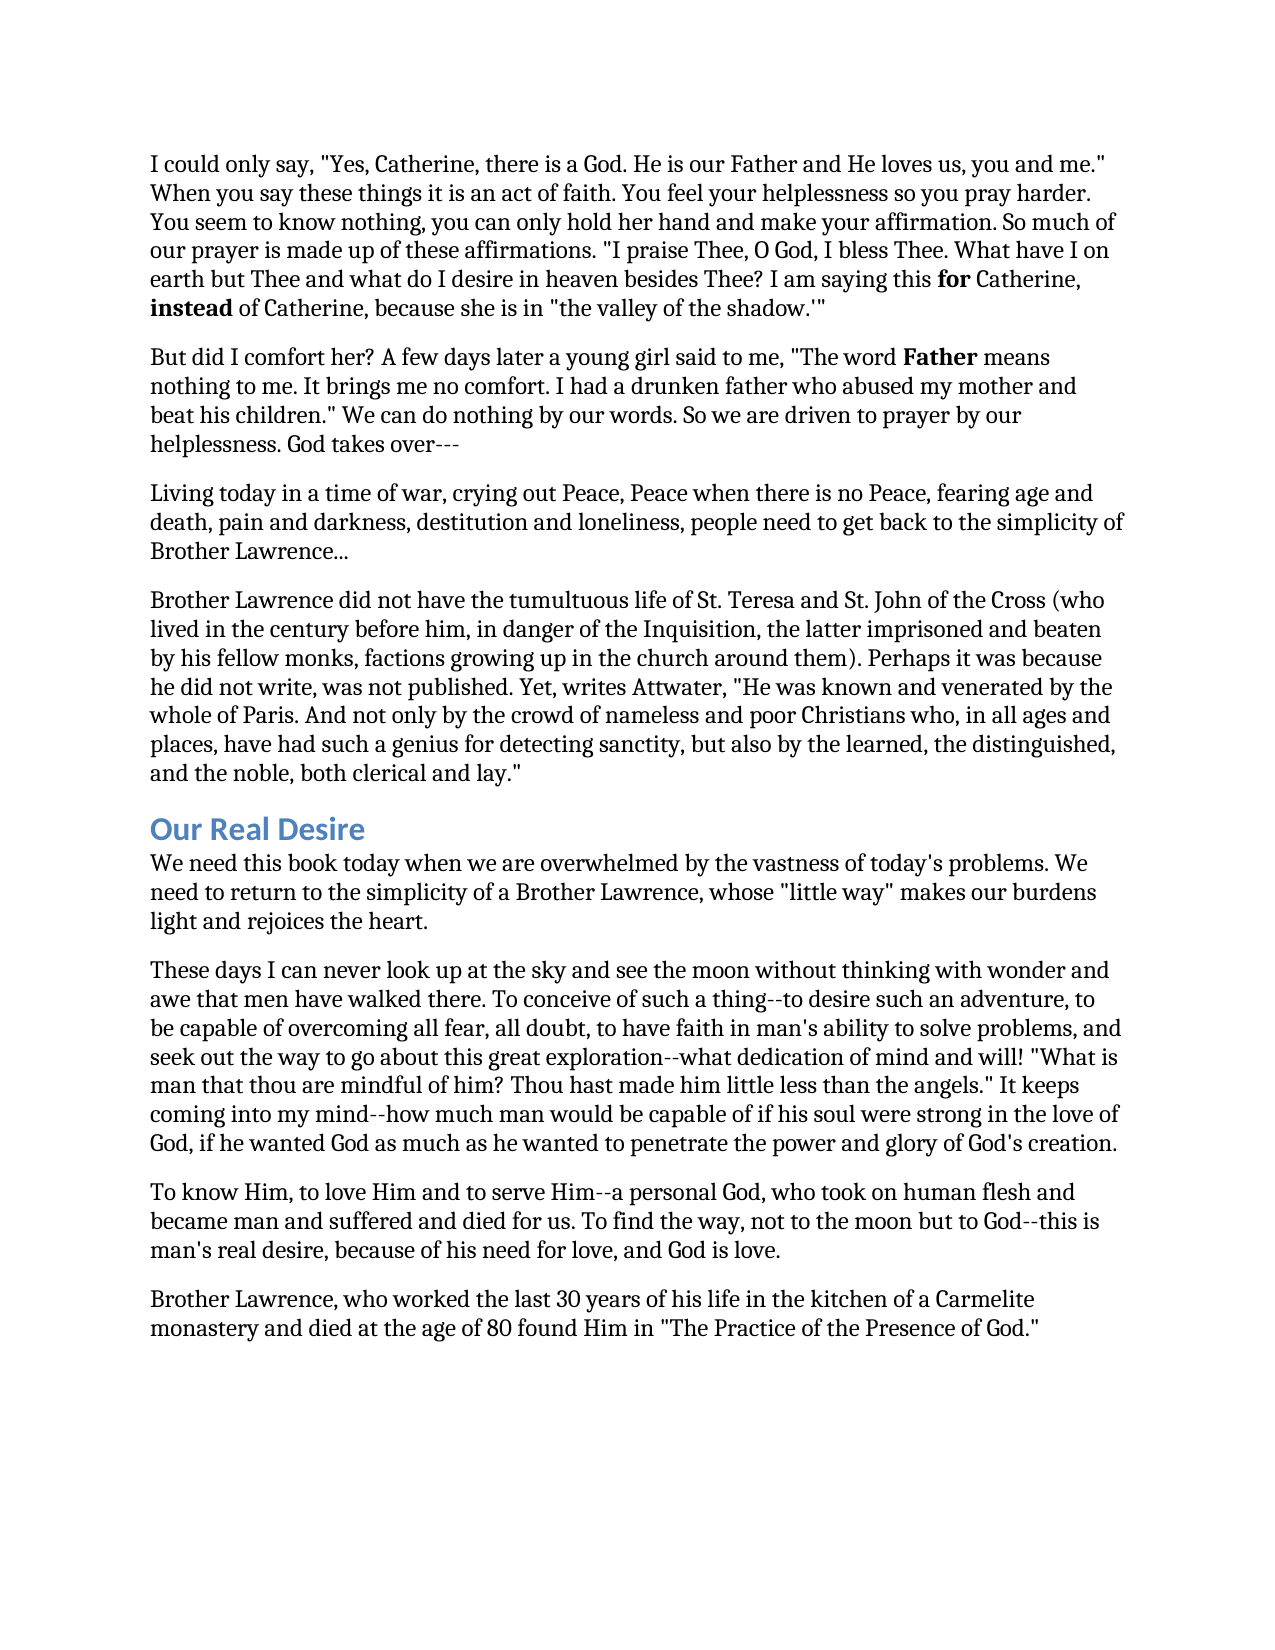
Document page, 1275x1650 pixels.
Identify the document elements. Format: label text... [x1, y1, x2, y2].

text Living today in a time of war, crying out Peace, Peace when there is no Peace, fearing age and death, pain and darkness, destitution and loneliness, people need to get back to the simplicity of Brother Lawrence... [150, 479, 1125, 565]
text To know Him, to love Him and to serve Him--a personal God, who took on human flesh and became man and suffered and died for us. To find the way, not to the moon but to God--this is man's real desire, because of his need for love, and God is love. [150, 1178, 1125, 1264]
text These days I can never look up at the sky and see the moon without thinking with wonder and awe that men have walked there. To conceive of such a thing--to desire such an adventure, to be capable of overcoming all fear, all doubt, to have faith in man's ability to solve problems, and seek out the way to go about this great exploration--what dedication of mind and will! "What is man that thou are mindful of him? Thou hast made him little less than the angels." It keeps coming into my mind--how much man would be capable of if his soul were strong in the love of God, if he wanted God as much as he wanted to penetrate the power and glory of God's creation. [150, 956, 1125, 1157]
text Brother Lawrence did not have the tumultuous life of St. Teresa and St. John of the Cross (who lived in the century before him, in danger of the Inquisition, the latter imprisoned and beaten by his fellow monks, factions growing up in the church around them). Perhaps it was because he did not write, was not published. Yet, writes Attwater, "He was known and venerated by the whole of Paris. And not only by the crowd of nameless and poor Christians who, in all ages and places, have had such a genius for detecting sanctity, but also by the learned, the distinguished, and the noble, both clerical and lay." [150, 586, 1125, 787]
text But did I comfort her? A few days later a young girl said to me, "The word Father means nothing to me. It brings me no comfort. I had a drunken father who abused my mother and beat his children." We can do nothing by our words. So we are driven to prayer by our helplessness. God takes over--- [150, 343, 1125, 458]
subtitle Our Real Desire [150, 808, 1125, 849]
text I could only say, "Yes, Catherine, there is a God. He is our Father and He loves us, you and me." When you say these things it is an act of faith. You feel your helplessness so you pray harder. You seem to know nothing, you can only hold her hand and make your affirmation. So much of our prayer is made up of these affirmations. "I praise Thee, O God, I bless Thee. What have I on earth but Thee and what do I desire in heaven besides Thee? I am saying this for Catherine, instead of Catherine, because she is in "the valley of the shadow.'" [150, 150, 1125, 322]
text Brother Lawrence, who worked the last 30 years of his life in the kitchen of a Carmelite monastery and died at the age of 80 found Him in "The Practice of the Presence of God." [150, 1285, 1125, 1343]
text We need this book today when we are overwhelmed by the vastness of today's problems. We need to return to the simplicity of a Brother Lawrence, whose "little way" makes our burdens light and rejoices the heart. [150, 849, 1125, 935]
